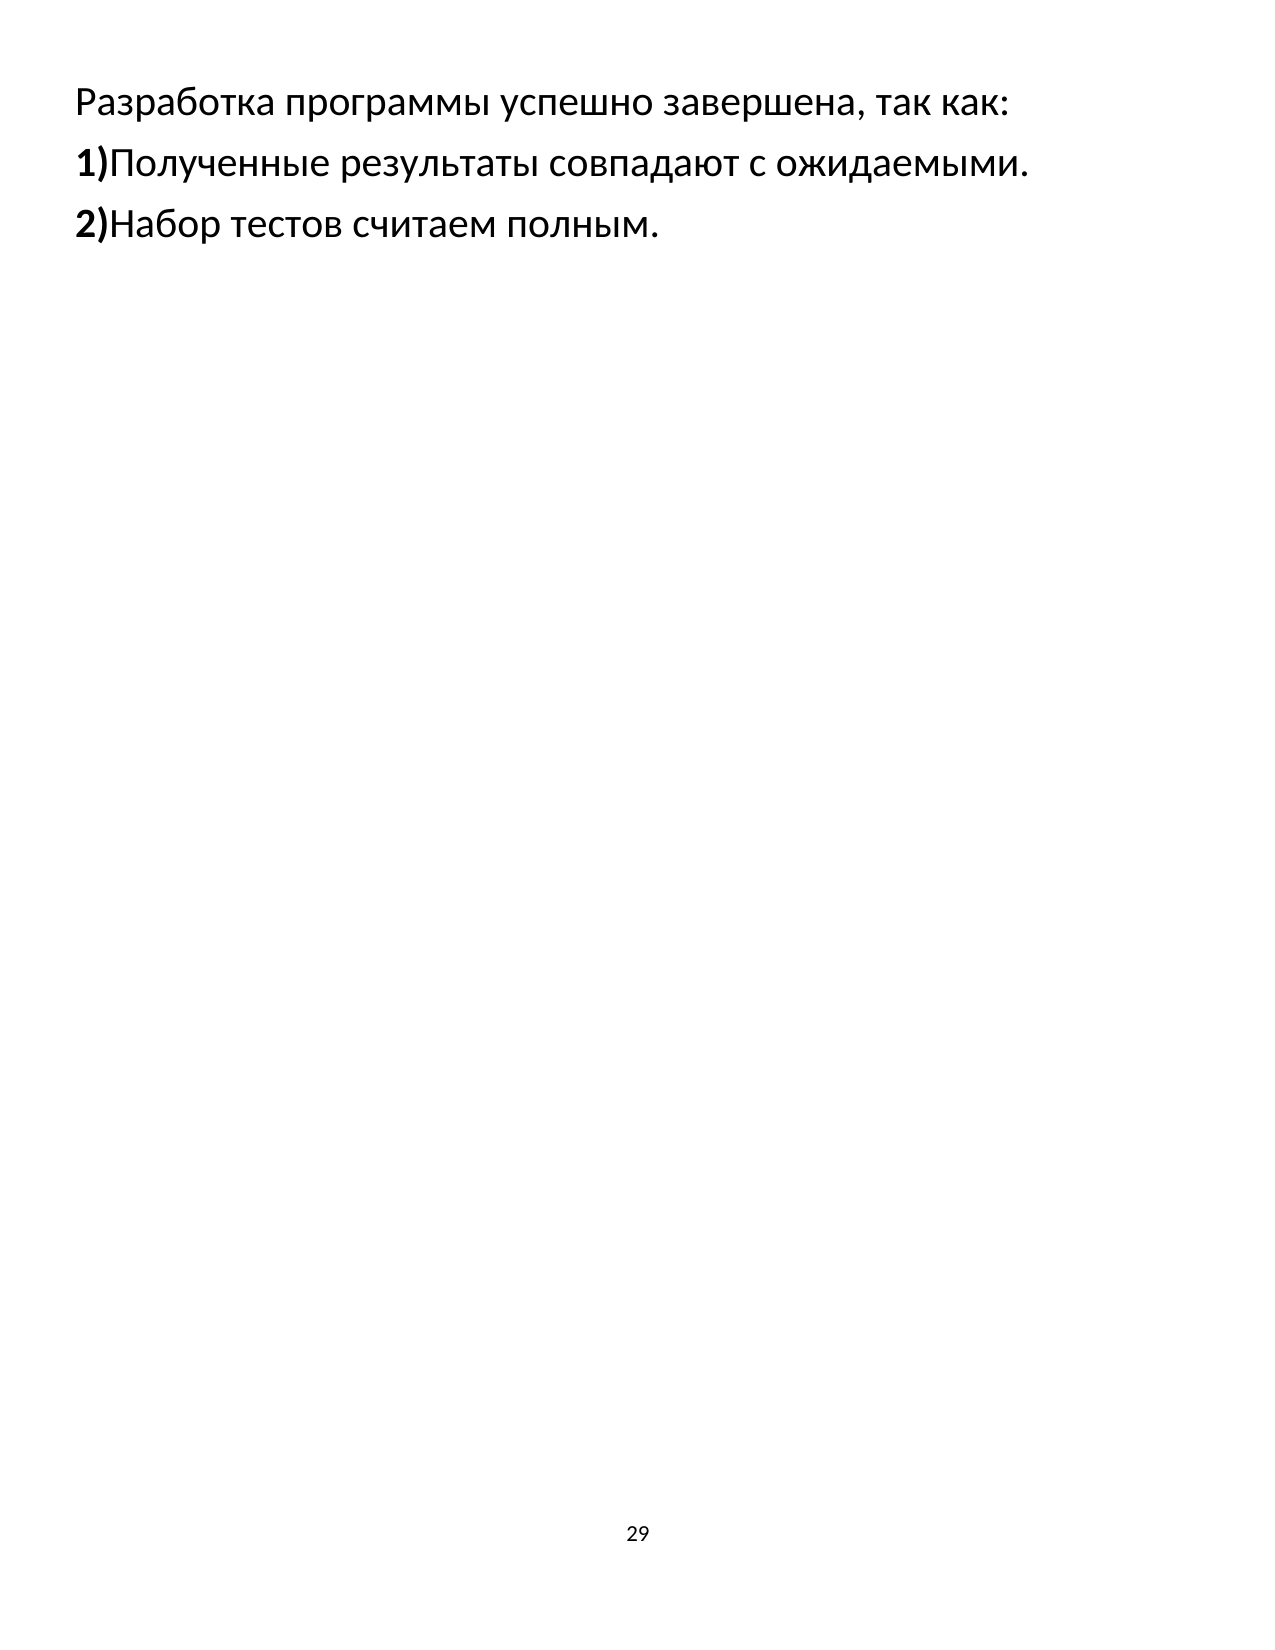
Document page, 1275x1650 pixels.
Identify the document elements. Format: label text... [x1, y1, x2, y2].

text 1)Полученные результаты совпадают с ожидаемыми. [75, 136, 1200, 187]
text Разработка программы успешно завершена, так как: [75, 75, 1200, 126]
text 2)Набор тестов считаем полным. [75, 197, 1200, 248]
